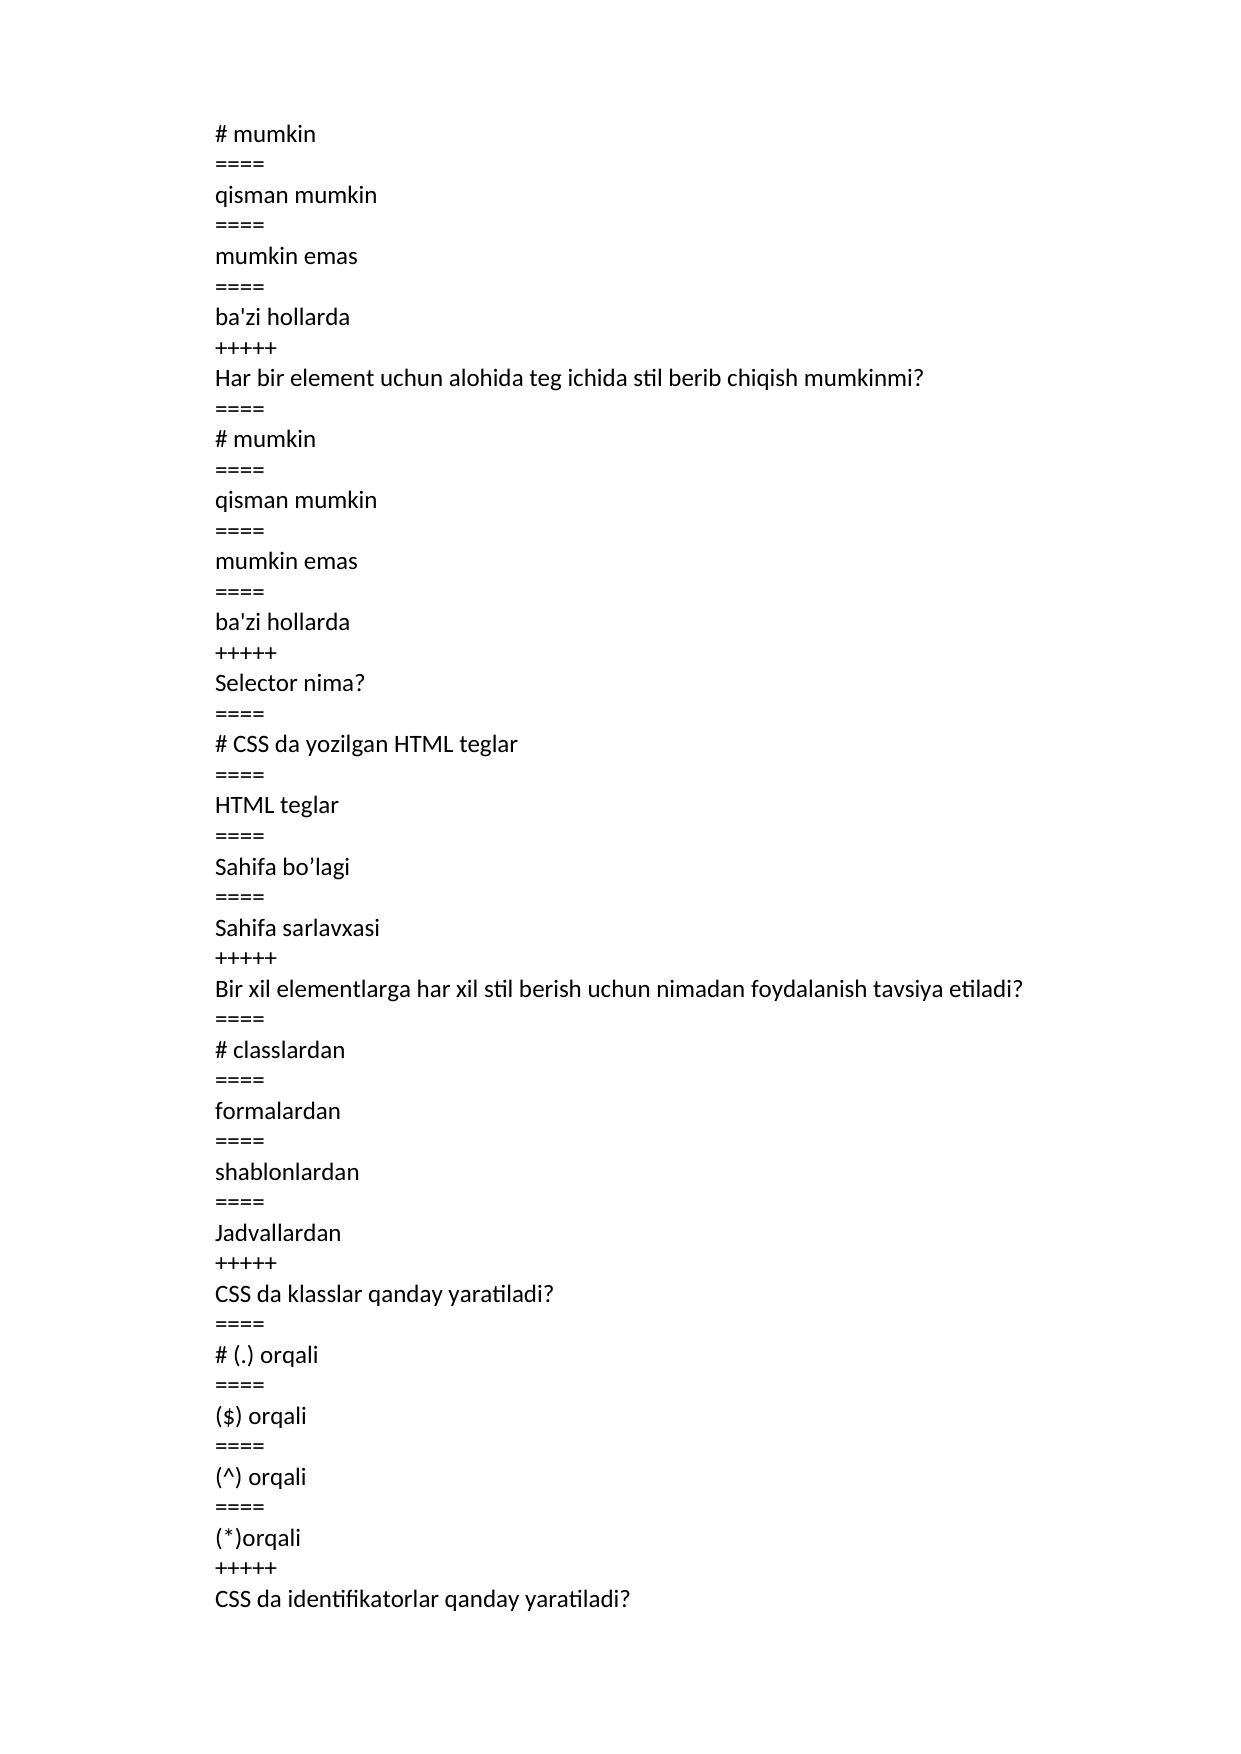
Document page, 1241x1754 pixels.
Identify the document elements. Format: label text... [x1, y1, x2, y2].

text +++++ [215, 332, 1152, 362]
text +++++ [215, 1553, 1152, 1583]
text +++++ [215, 637, 1152, 667]
text (*)orqali [215, 1522, 1152, 1553]
text ==== [215, 393, 1152, 423]
text ==== [215, 1369, 1152, 1400]
text CSS da identifikatorlar qanday yaratiladi? [215, 1583, 1152, 1614]
text ==== [215, 698, 1152, 728]
text Selector nima? [215, 667, 1152, 698]
text Har bir element uchun alohida teg ichida stil berib chiqish mumkinmi? [215, 362, 1152, 393]
text # mumkin [215, 423, 1152, 454]
text ==== [215, 1064, 1152, 1095]
text ($) orqali [215, 1400, 1152, 1431]
text ==== [215, 210, 1152, 240]
text ==== [215, 1003, 1152, 1034]
text ==== [215, 759, 1152, 789]
text shablonlardan [215, 1156, 1152, 1186]
text (^) orqali [215, 1461, 1152, 1492]
text formalardan [215, 1095, 1152, 1125]
text ==== [215, 149, 1152, 179]
text Jadvallardan [215, 1217, 1152, 1247]
text ==== [215, 1186, 1152, 1217]
text mumkin emas [215, 545, 1152, 576]
text ==== [215, 881, 1152, 912]
text ==== [215, 1492, 1152, 1522]
text ==== [215, 515, 1152, 545]
text ==== [215, 576, 1152, 606]
text qisman mumkin [215, 179, 1152, 210]
text Sahifa bo’lagi [215, 851, 1152, 881]
text # classlardan [215, 1034, 1152, 1064]
text ==== [215, 1431, 1152, 1461]
text # mumkin [215, 118, 1152, 149]
text ==== [215, 1125, 1152, 1156]
text Bir xil elementlarga har xil stil berish uchun nimadan foydalanish tavsiya etiladi? [215, 973, 1152, 1003]
text ==== [215, 454, 1152, 484]
text +++++ [215, 1247, 1152, 1278]
text ==== [215, 1308, 1152, 1339]
text # (.) orqali [215, 1339, 1152, 1369]
text ==== [215, 820, 1152, 851]
text # CSS da yozilgan HTML teglar [215, 728, 1152, 759]
text +++++ [215, 942, 1152, 973]
text ba'zi hollarda [215, 301, 1152, 332]
text CSS da klasslar qanday yaratiladi? [215, 1278, 1152, 1308]
text ba'zi hollarda [215, 606, 1152, 637]
text mumkin emas [215, 240, 1152, 271]
text ==== [215, 271, 1152, 301]
text qisman mumkin [215, 484, 1152, 515]
text Sahifa sarlavxasi [215, 912, 1152, 942]
text HTML teglar [215, 789, 1152, 820]
